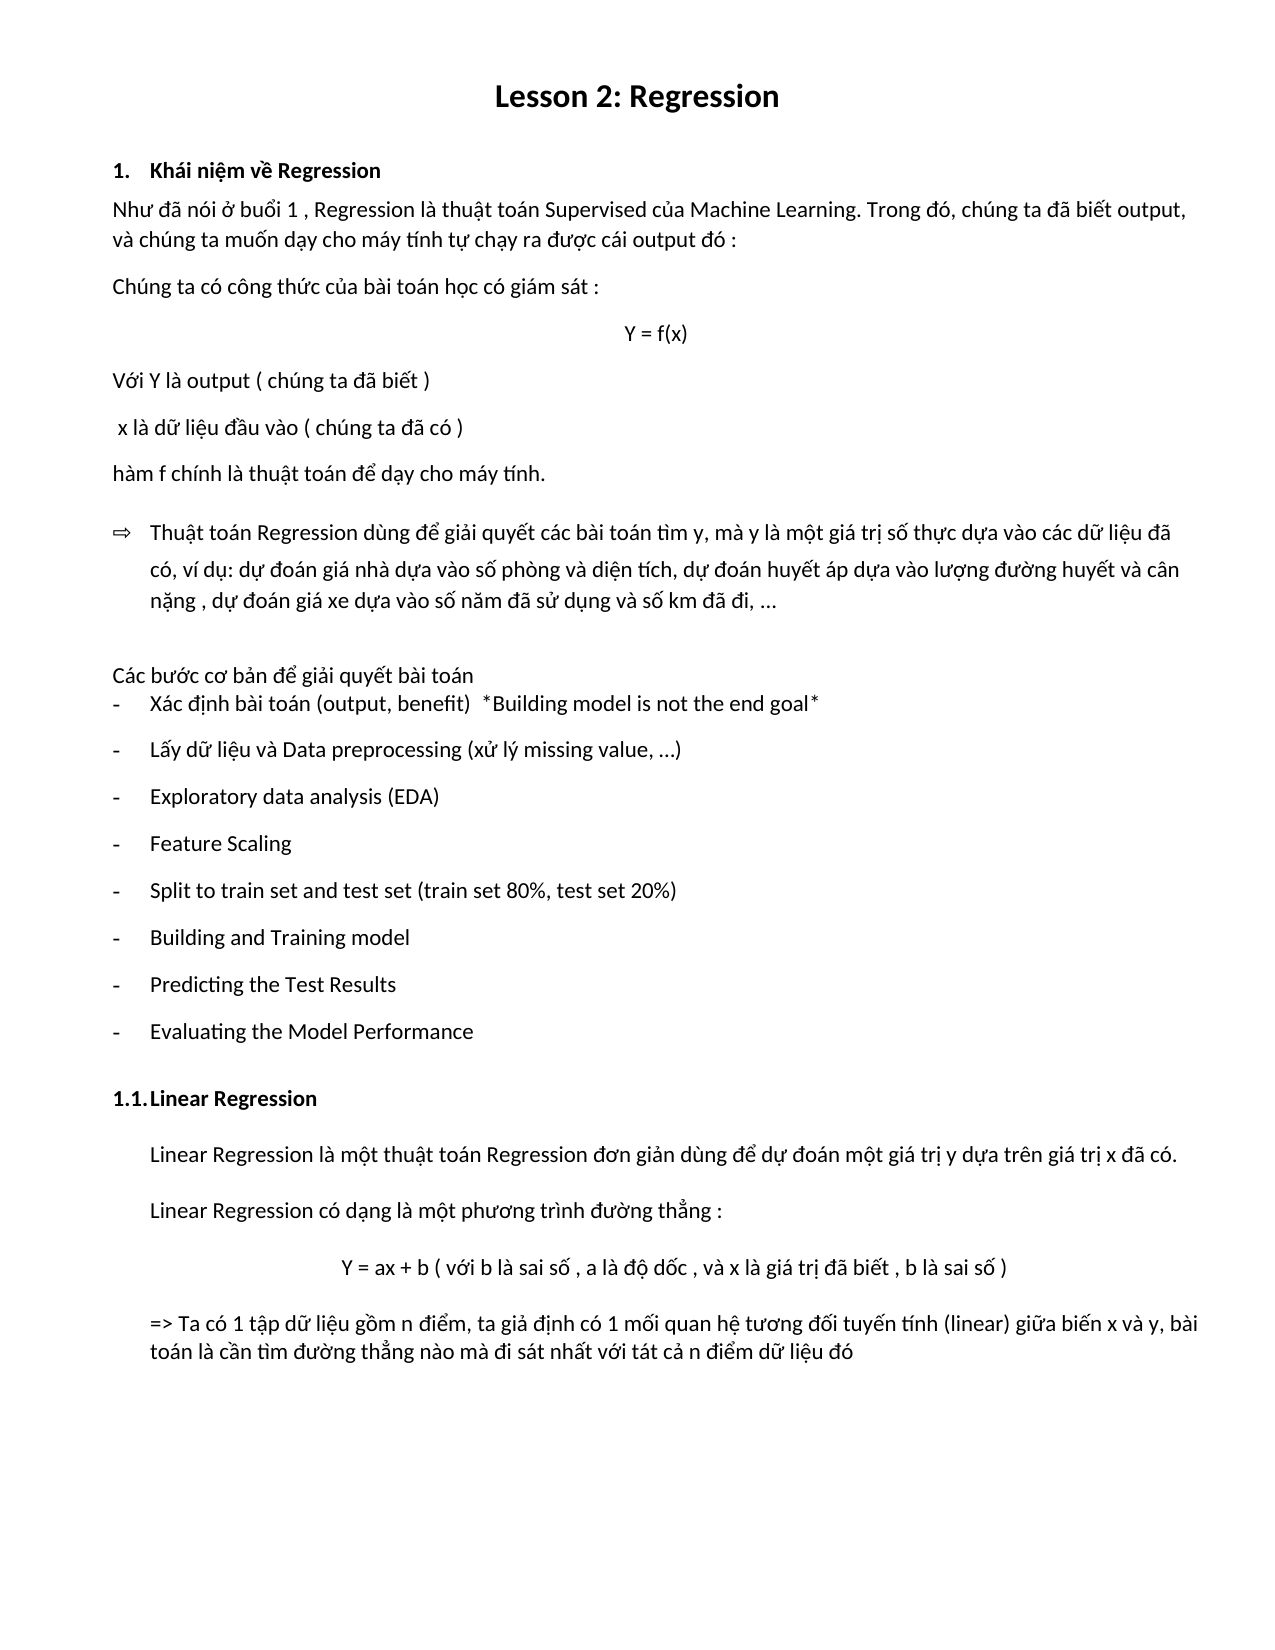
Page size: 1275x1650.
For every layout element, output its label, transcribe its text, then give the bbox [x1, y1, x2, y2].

list Exploratory data analysis (EDA) [112, 782, 1200, 811]
list Lấy dữ liệu và Data preprocessing (xử lý missing value, …) [112, 736, 1200, 764]
list Predicting the Test Results [112, 970, 1200, 998]
list Feature Scaling [112, 829, 1200, 857]
text Y = ax + b ( với b là sai số , a là độ dốc , và x là giá trị đã biết , b là sai số ) [150, 1253, 1200, 1281]
text Linear Regression là một thuật toán Regression đơn giản dùng để dự đoán một giá trị y dựa trên giá trị x đã có. [150, 1141, 1200, 1169]
list Xác định bài toán (output, benefit) *Building model is not the end goal* [112, 689, 1200, 717]
text => Ta có 1 tập dữ liệu gồm n điểm, ta giả định có 1 mối quan hệ tương đối tuyến tính (linear) giữa biến x và y, bài toán là cần tìm đường thẳng nào mà đi sát nhất với tát cả n điểm dữ liệu đó [150, 1309, 1200, 1365]
subtitle Linear Regression [112, 1084, 1200, 1113]
list Split to train set and test set (train set 80%, test set 20%) [112, 876, 1200, 904]
text Linear Regression có dạng là một phương trình đường thẳng : [150, 1197, 1200, 1225]
list Evaluating the Model Performance [112, 1017, 1200, 1045]
text hàm f chính là thuật toán để dạy cho máy tính. [112, 459, 1200, 488]
text Y = f(x) [112, 319, 1200, 347]
subtitle Khái niệm về Regression [112, 156, 1200, 184]
text Chúng ta có công thức của bài toán học có giám sát : [112, 272, 1200, 300]
text Với Y là output ( chúng ta đã biết ) [112, 366, 1200, 394]
text Các bước cơ bản để giải quyết bài toán [112, 661, 1200, 689]
list Thuật toán Regression dùng để giải quyết các bài toán tìm y, mà y là một giá trị số thực dựa vào các dữ liệu đã có, ví dụ: dự đoán giá nhà dựa vào số phòng và diện tích, dự đoán huyết áp dựa vào lượng đường huyết và cân nặng , dự đoán giá xe dựa vào số năm đã sử dụng và số km đã đi, ... [112, 506, 1200, 614]
text x là dữ liệu đầu vào ( chúng ta đã có ) [112, 413, 1200, 441]
list Building and Training model [112, 923, 1200, 951]
text Lesson 2: Regression [75, 75, 1200, 116]
text Như đã nói ở buổi 1 , Regression là thuật toán Supervised của Machine Learning. Trong đó, chúng ta đã biết output, và chúng ta muốn dạy cho máy tính tự chạy ra được cái output đó : [112, 195, 1200, 253]
